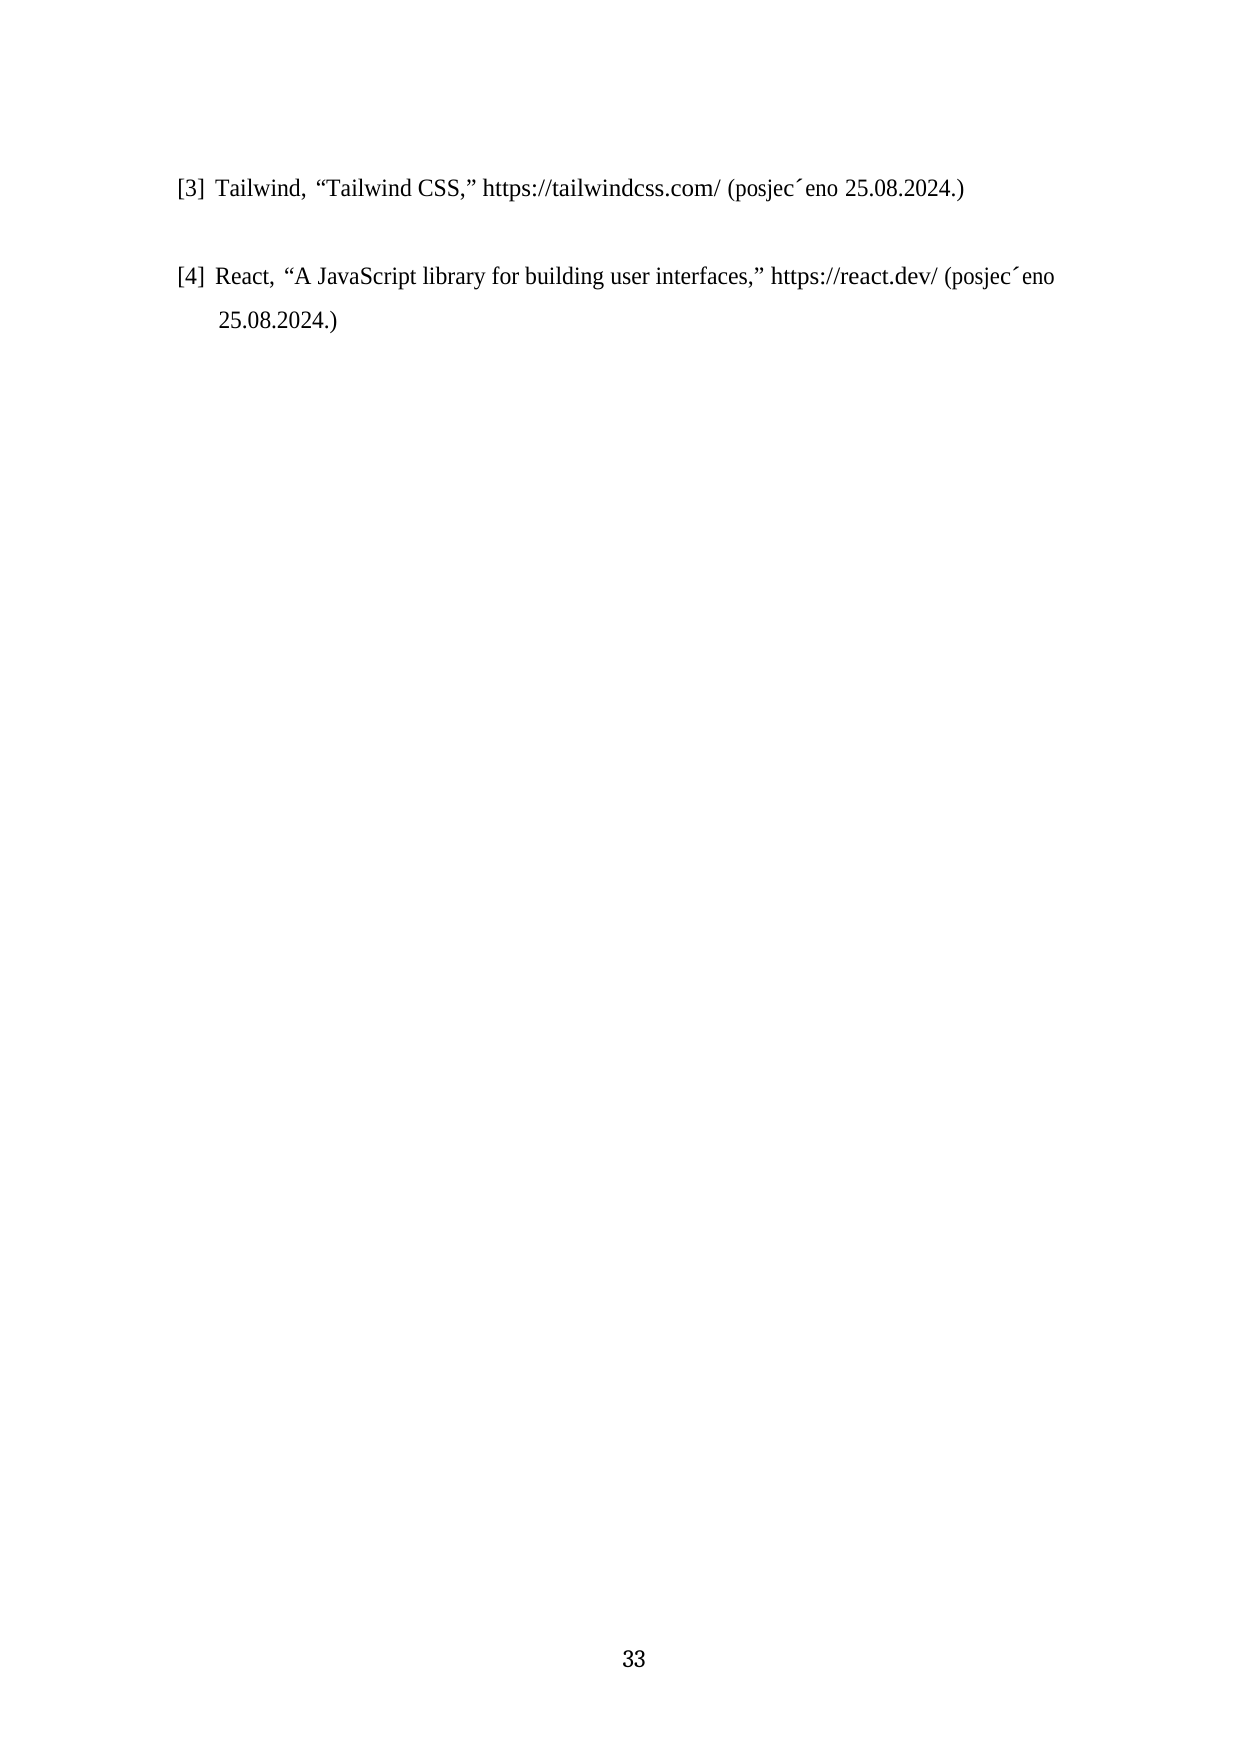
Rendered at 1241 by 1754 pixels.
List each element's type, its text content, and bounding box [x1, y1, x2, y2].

text [3] Tailwind, “Tailwind CSS,” https://tailwindcss.com/ (posjec´eno 25.08.2024.) [177, 173, 1128, 202]
text [4] React, “A JavaScript library for building user interfaces,” https://react.dev/ (posjec´eno 25.08.2024.) [177, 261, 1128, 334]
